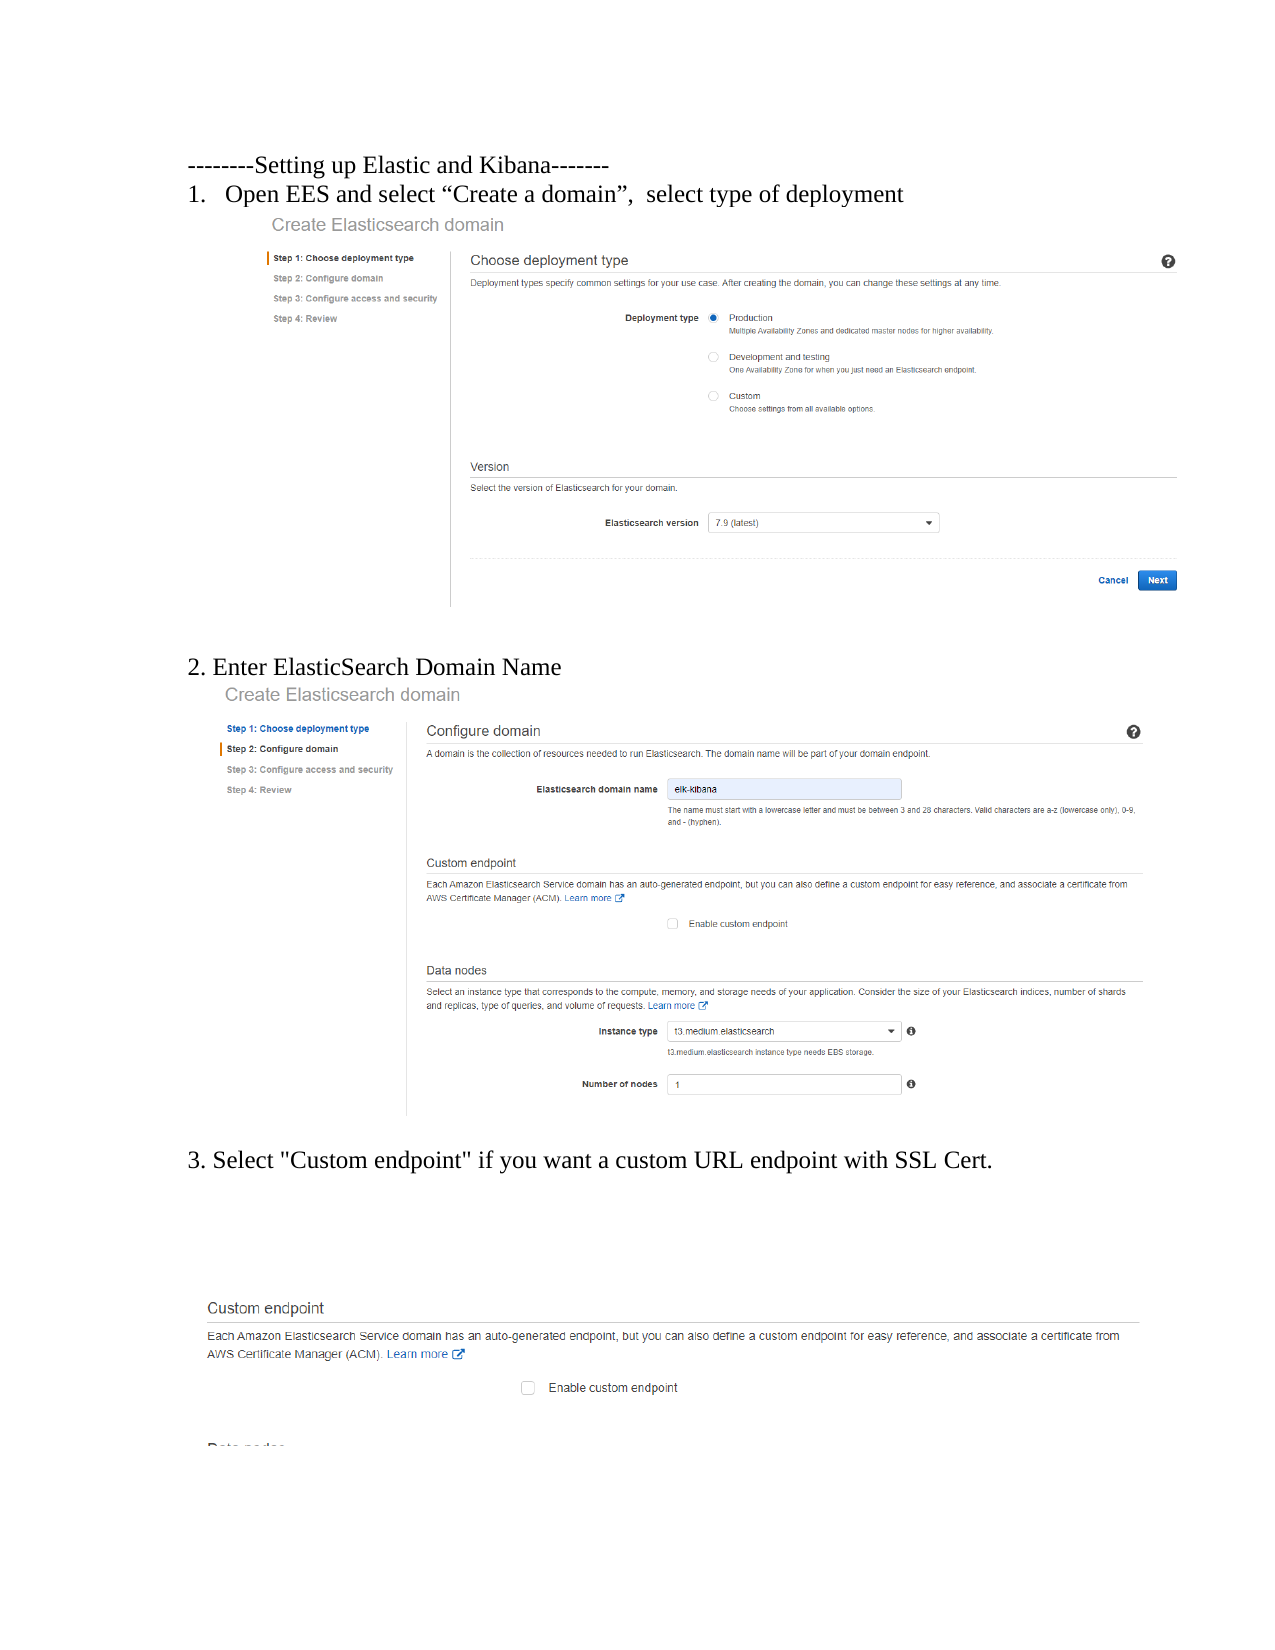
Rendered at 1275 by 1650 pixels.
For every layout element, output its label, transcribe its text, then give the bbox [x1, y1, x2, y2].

list 3. Select "Custom endpoint" if you want a custom URL endpoint with SSL Cert. [187, 1145, 1125, 1173]
list Open EES and select “Create a domain”, select type of deployment [187, 179, 1125, 207]
picture [187, 1288, 1163, 1446]
picture [225, 207, 1200, 624]
picture [187, 681, 1163, 1116]
list --------Setting up Elastic and Kibana------- [187, 150, 1125, 179]
list 2. Enter ElasticSearch Domain Name [187, 652, 1125, 681]
